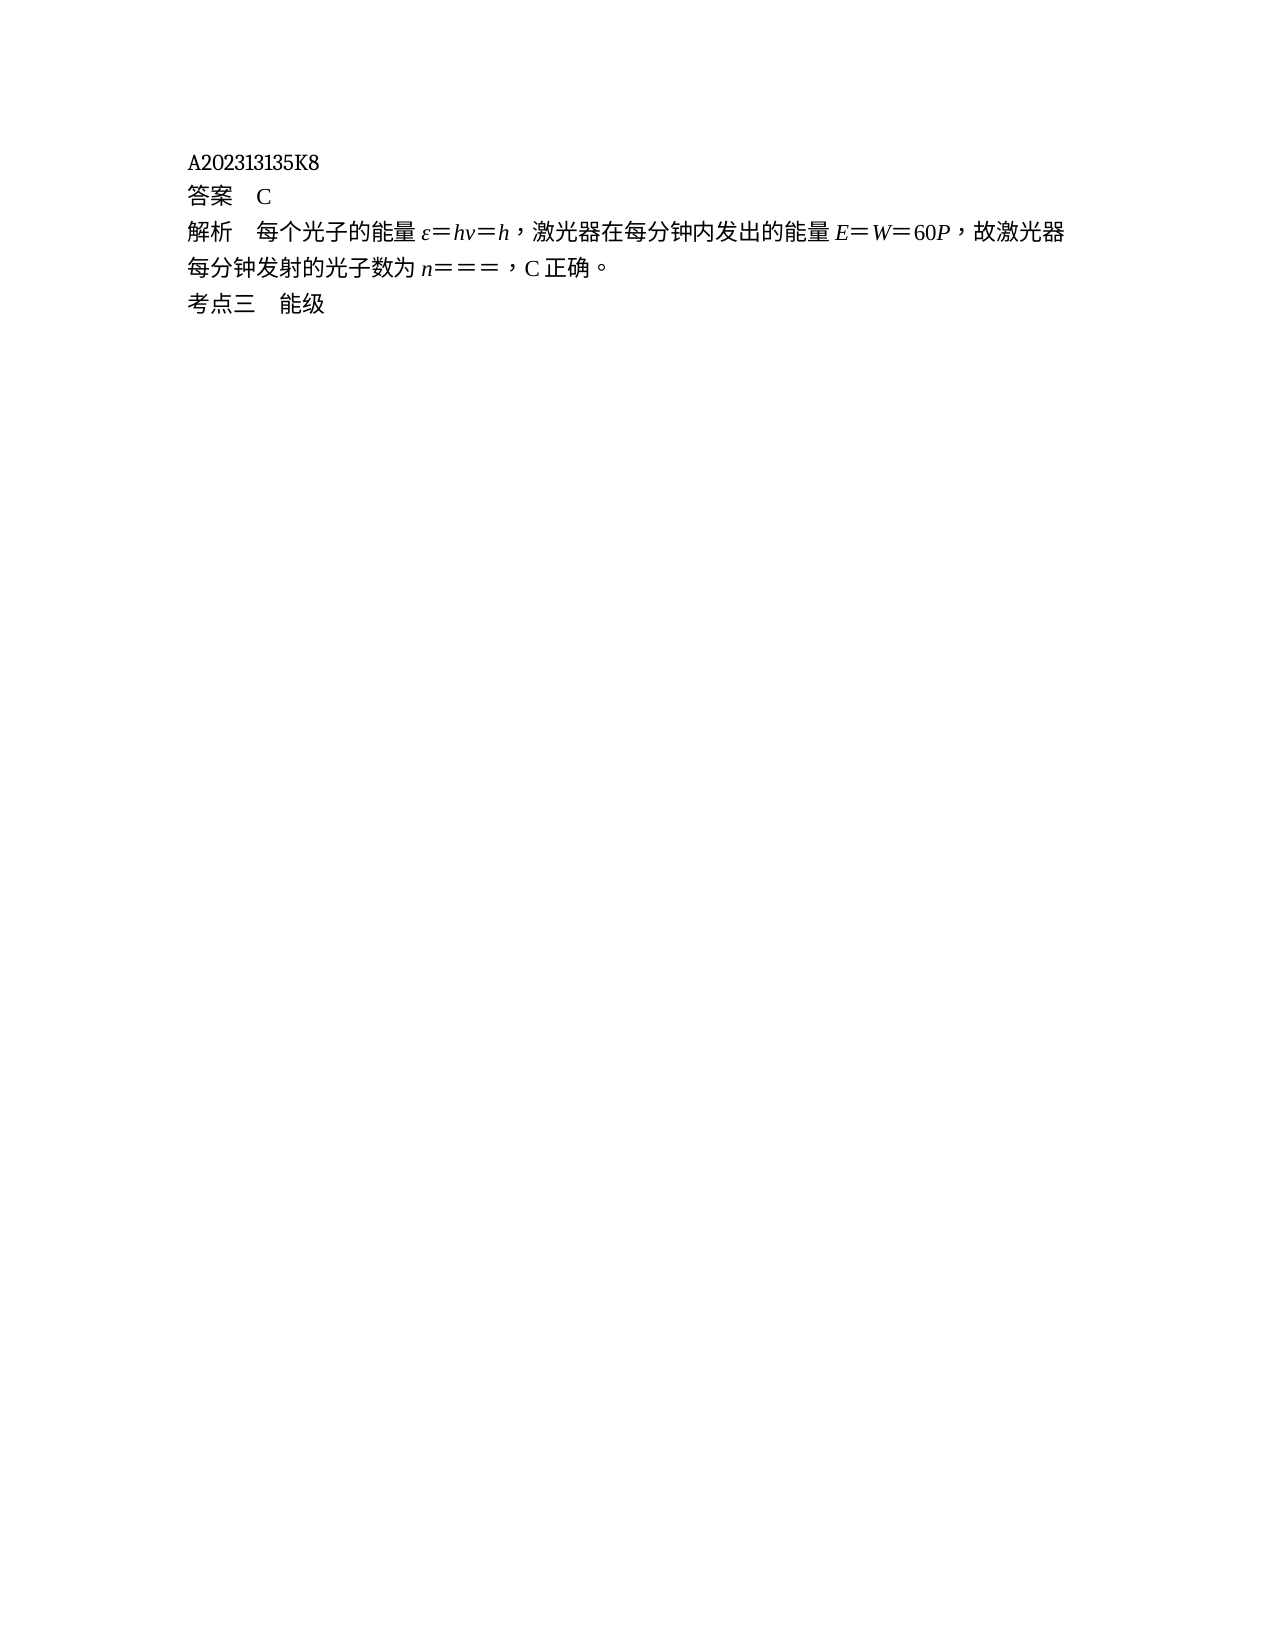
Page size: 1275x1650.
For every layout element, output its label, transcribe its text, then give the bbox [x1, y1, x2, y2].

text 解析 每个光子的能量ε＝hν＝h，激光器在每分钟内发出的能量E＝W＝60P，故激光器每分钟发射的光子数为n＝＝＝，C正确。 [187, 216, 1087, 283]
text 答案 C [187, 180, 1087, 211]
text A202313135K8 [187, 150, 1087, 176]
text 考点三 能级 [187, 288, 1087, 319]
